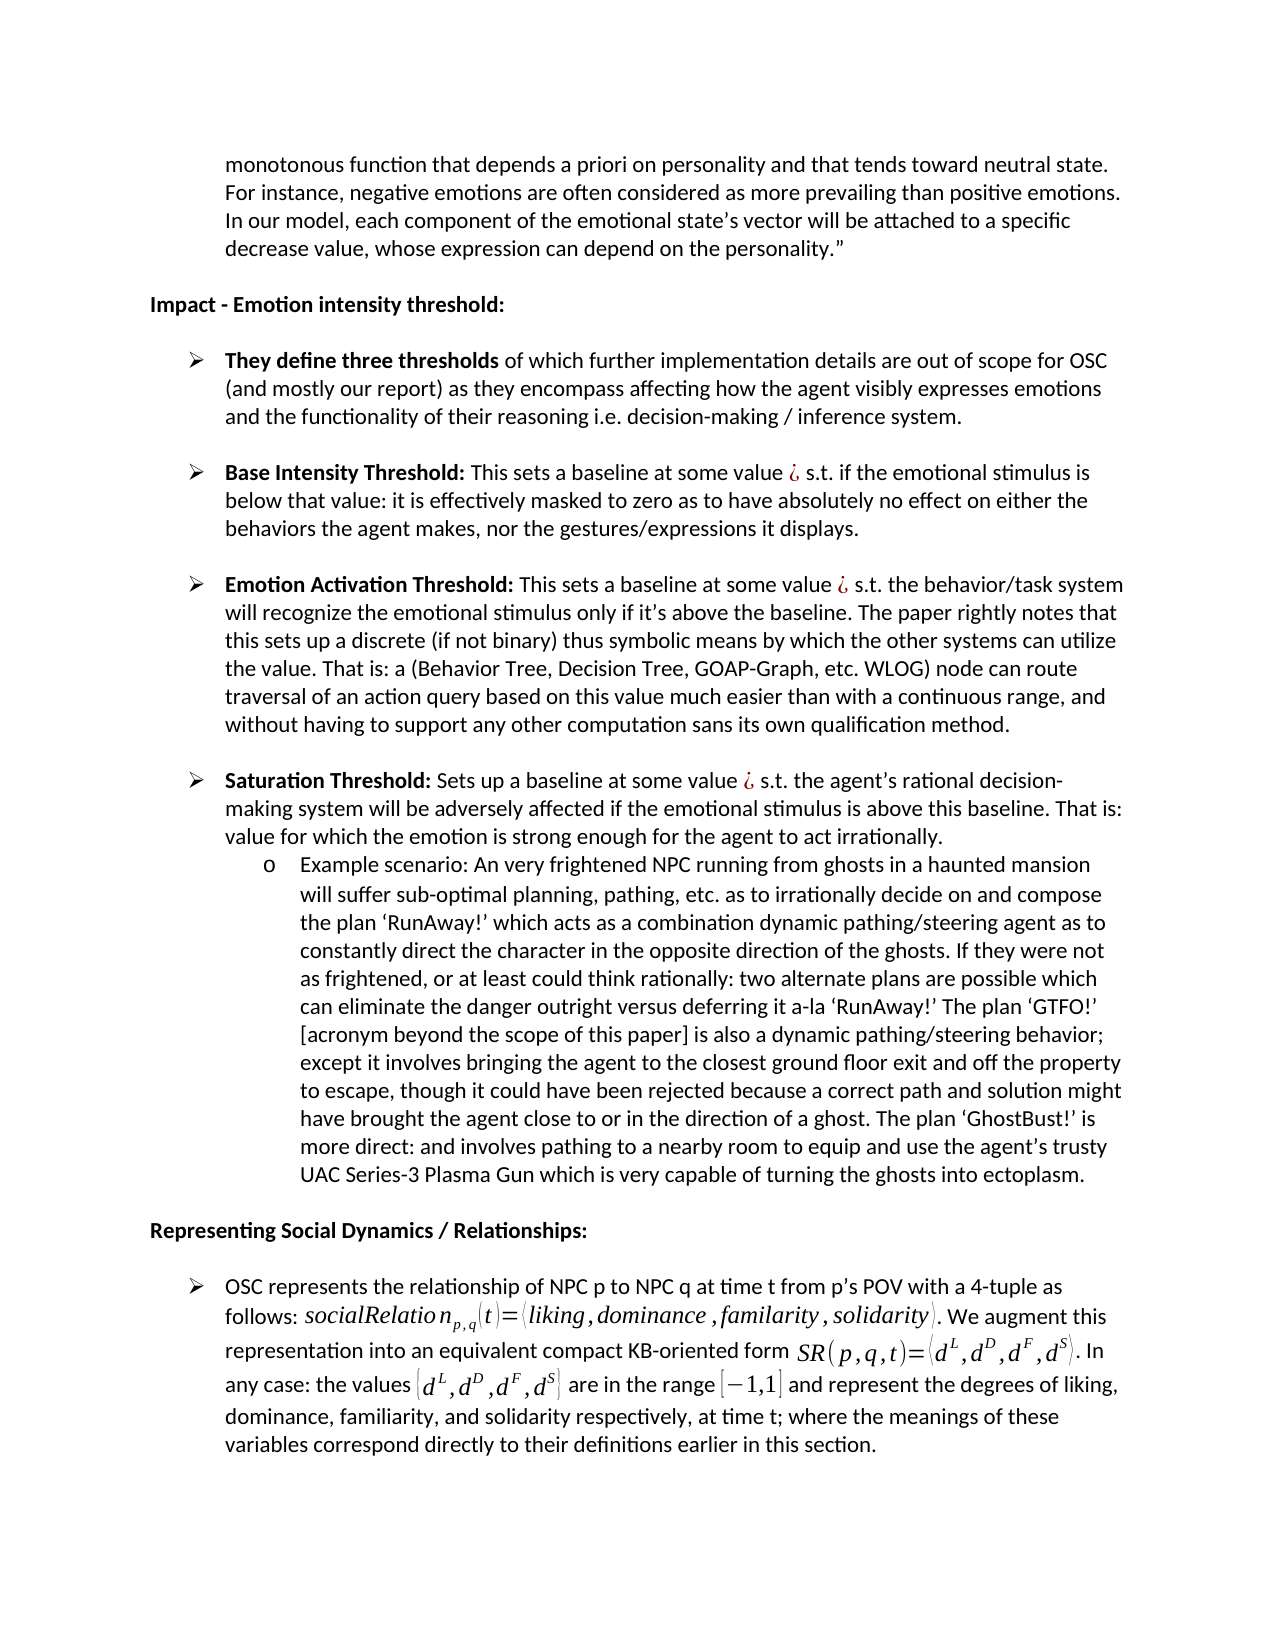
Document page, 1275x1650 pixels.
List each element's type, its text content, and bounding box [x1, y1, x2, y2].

list Example scenario: An very frightened NPC running from ghosts in a haunted mansion will suffer sub-optimal planning, pathing, etc. as to irrationally decide on and compose the plan ‘RunAway!’ which acts as a combination dynamic pathing/steering agent as to constantly direct the character in the opposite direction of the ghosts. If they were not as frightened, or at least could think rationally: two alternate plans are possible which can eliminate the danger outright versus deferring it a-la ‘RunAway!’ The plan ‘GTFO!’ [acronym beyond the scope of this paper] is also a dynamic pathing/steering behavior; except it involves bringing the agent to the closest ground floor exit and off the property to escape, though it could have been rejected because a correct path and solution might have brought the agent close to or in the direction of a ghost. The plan ‘GhostBust!’ is more direct: and involves pathing to a nearby room to equip and use the agent’s trusty UAC Series-3 Plasma Gun which is very capable of turning the ghosts into ectoplasm. [262, 851, 1125, 1188]
text Representing Social Dynamics / Relationships: [150, 1216, 1125, 1244]
list OSC represents the relationship of NPC p to NPC q at time t from p’s POV with a 4-tuple as follows: . We augment this representation into an equivalent compact KB-oriented form . In any case: the values are in the range and represent the degrees of liking, dominance, familiarity, and solidarity respectively, at time t; where the meanings of these variables correspond directly to their definitions earlier in this section. [187, 1272, 1125, 1486]
text Impact - Emotion intensity threshold: [150, 290, 1125, 318]
list Base Intensity Threshold: This sets a baseline at some value s.t. if the emotional stimulus is below that value: it is effectively masked to zero as to have absolutely no effect on either the behaviors the agent makes, nor the gestures/expressions it displays. [187, 458, 1125, 570]
list They define three thresholds of which further implementation details are out of scope for OSC (and mostly our report) as they encompass affecting how the agent visibly expresses emotions and the functionality of their reasoning i.e. decision-making / inference system. [187, 346, 1125, 458]
list Emotion Activation Threshold: This sets a baseline at some value s.t. the behavior/task system will recognize the emotional stimulus only if it’s above the baseline. The paper rightly notes that this sets up a discrete (if not binary) thus symbolic means by which the other systems can utilize the value. That is: a (Behavior Tree, Decision Tree, GOAP-Graph, etc. WLOG) node can route traversal of an action query based on this value much easier than with a continuous range, and without having to support any other computation sans its own qualification method. [187, 570, 1125, 738]
list Saturation Threshold: Sets up a baseline at some value s.t. the agent’s rational decision-making system will be adversely affected if the emotional stimulus is above this baseline. That is: value for which the emotion is strong enough for the agent to act irrationally. [187, 766, 1125, 851]
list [187, 150, 1125, 262]
